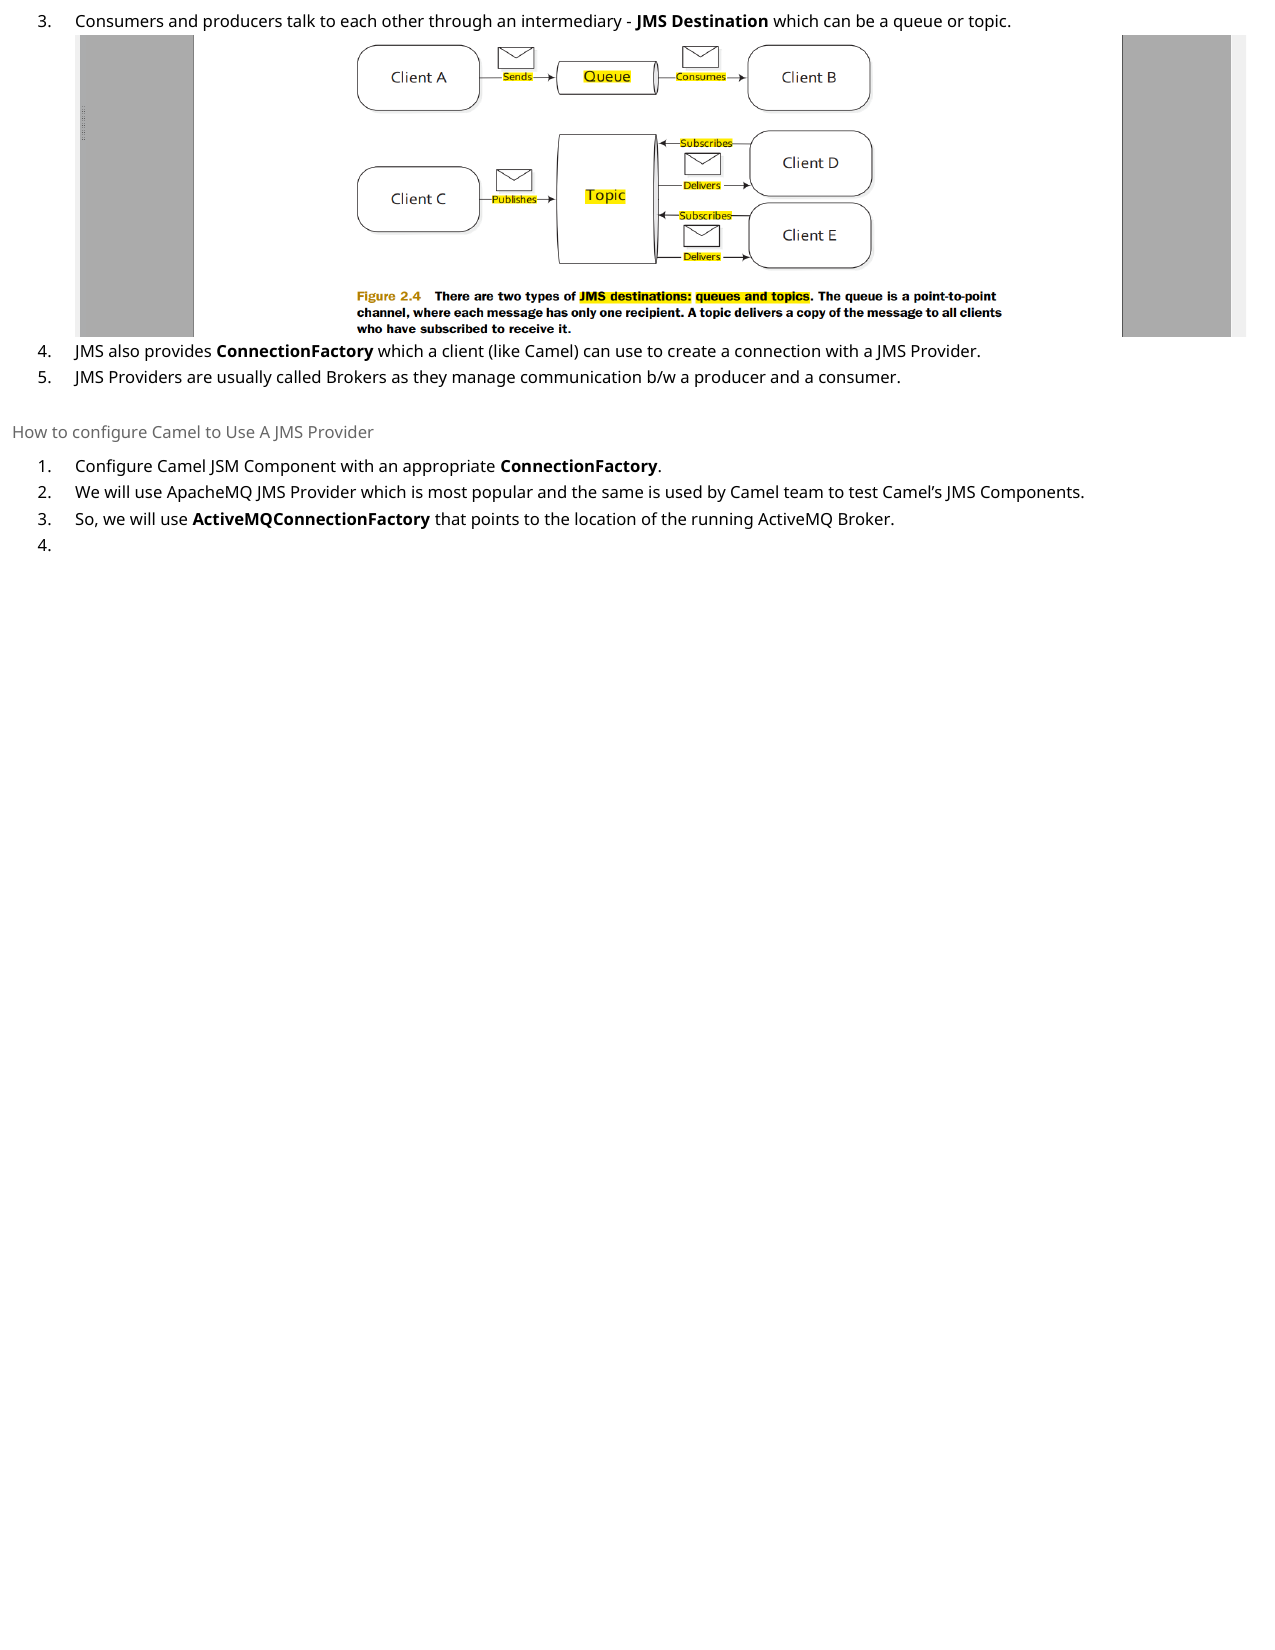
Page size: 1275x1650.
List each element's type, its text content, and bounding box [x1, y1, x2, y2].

picture [75, 35, 1247, 337]
list Configure Camel JSM Component with an appropriate ConnectionFactory. [37, 455, 1255, 478]
list We will use ApacheMQ JMS Provider which is most popular and the same is used by Camel team to test Camel’s JMS Components. [37, 481, 1255, 504]
list JMS also provides ConnectionFactory which a client (like Camel) can use to create a connection with a JMS Provider. [37, 339, 1255, 362]
subtitle How to configure Camel to Use A JMS Provider [12, 421, 1255, 443]
list So, we will use ActiveMQConnectionFactory that points to the location of the running ActiveMQ Broker. [37, 507, 1255, 530]
list JMS Providers are usually called Brokers as they manage communication b/w a producer and a consumer. [37, 366, 1255, 388]
